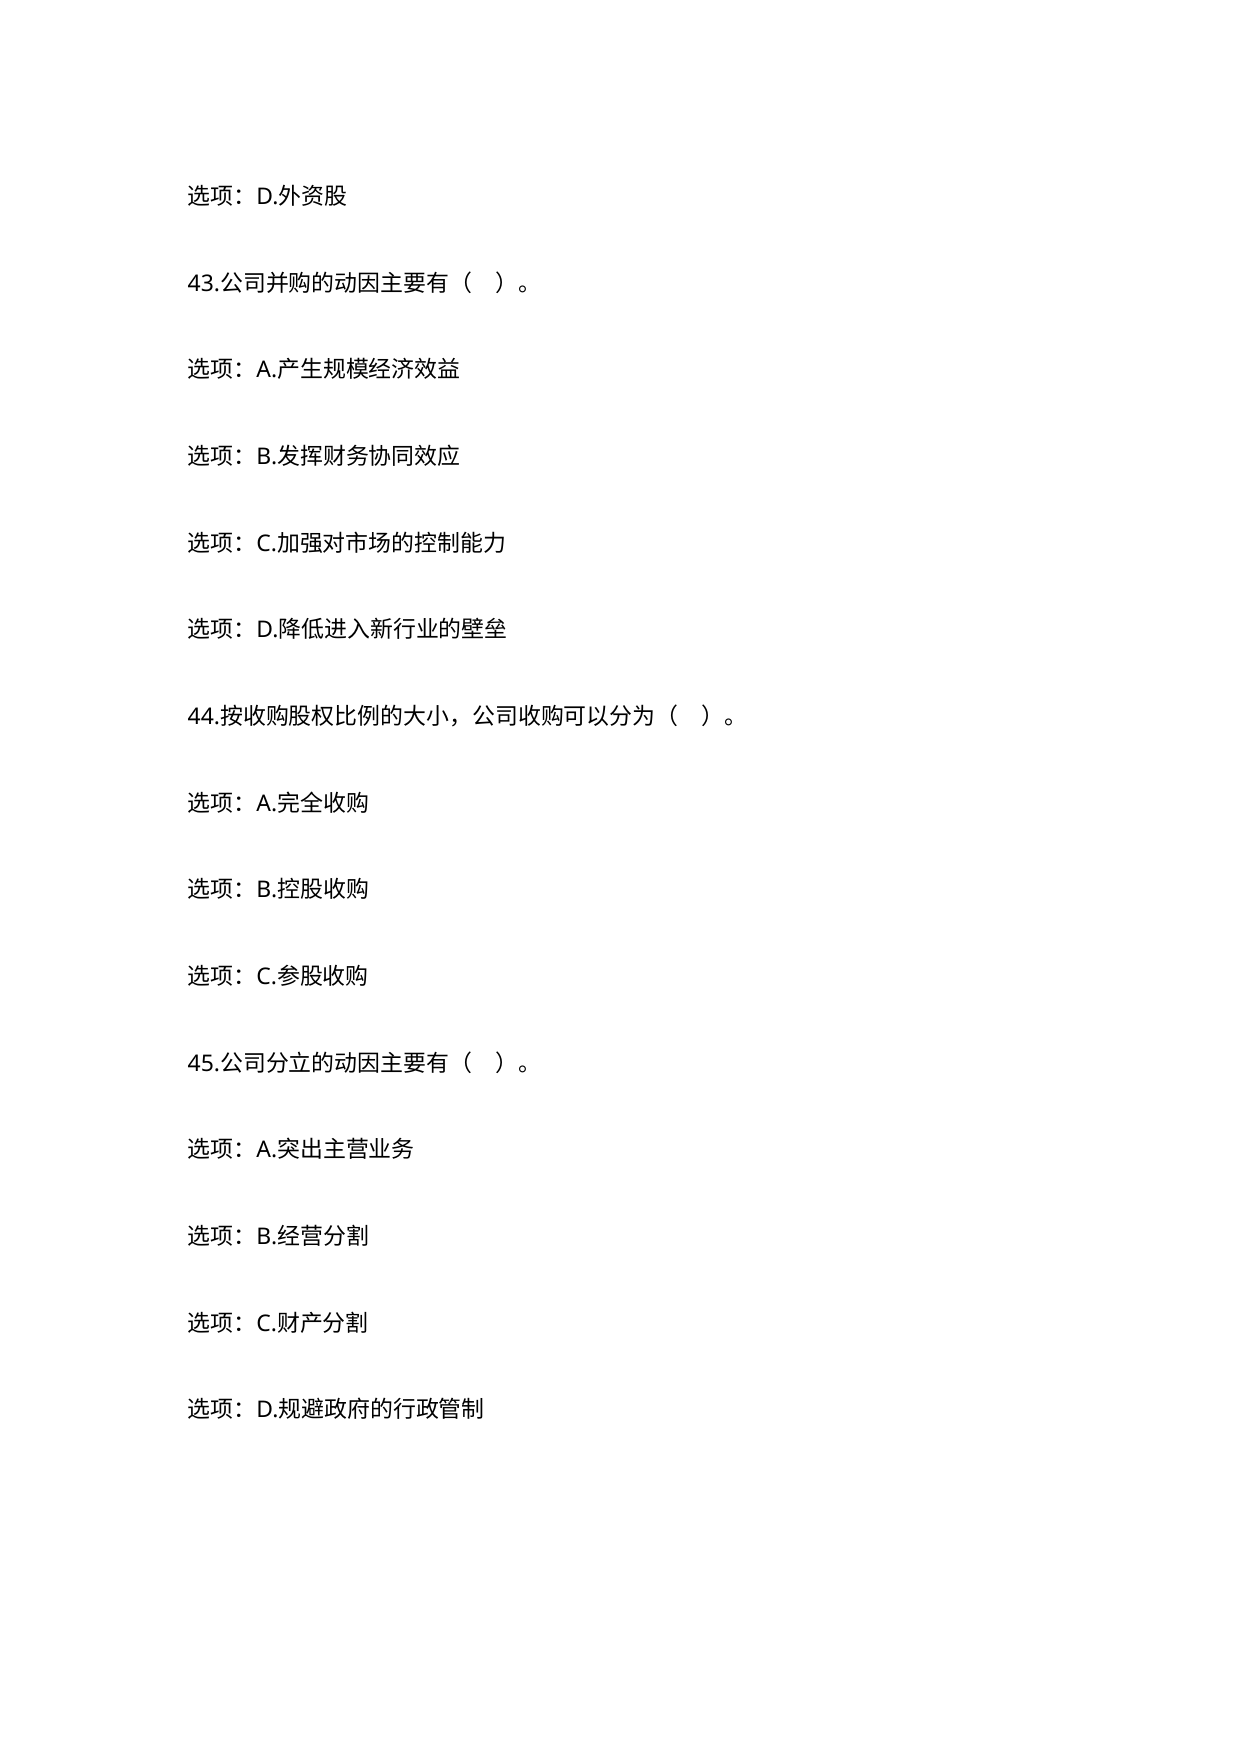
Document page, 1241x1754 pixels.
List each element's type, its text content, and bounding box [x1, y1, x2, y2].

text 选项：B.控股收购 [187, 855, 1053, 920]
text 45.公司分立的动因主要有（ ）。 [187, 1029, 1053, 1094]
text 43.公司并购的动因主要有（ ）。 [187, 249, 1053, 314]
text 选项：C.参股收购 [187, 942, 1053, 1007]
text 选项：A.完全收购 [187, 769, 1053, 834]
text 选项：D.规避政府的行政管制 [187, 1375, 1053, 1440]
text 选项：A.产生规模经济效益 [187, 335, 1053, 400]
text 选项：D.降低进入新行业的壁垒 [187, 595, 1053, 660]
text 选项：B.经营分割 [187, 1202, 1053, 1267]
text 选项：A.突出主营业务 [187, 1115, 1053, 1180]
text 44.按收购股权比例的大小，公司收购可以分为（ ）。 [187, 682, 1053, 747]
text 选项：C.加强对市场的控制能力 [187, 509, 1053, 574]
text 选项：B.发挥财务协同效应 [187, 422, 1053, 487]
text 选项：C.财产分割 [187, 1289, 1053, 1354]
text 选项：D.外资股 [187, 162, 1053, 227]
